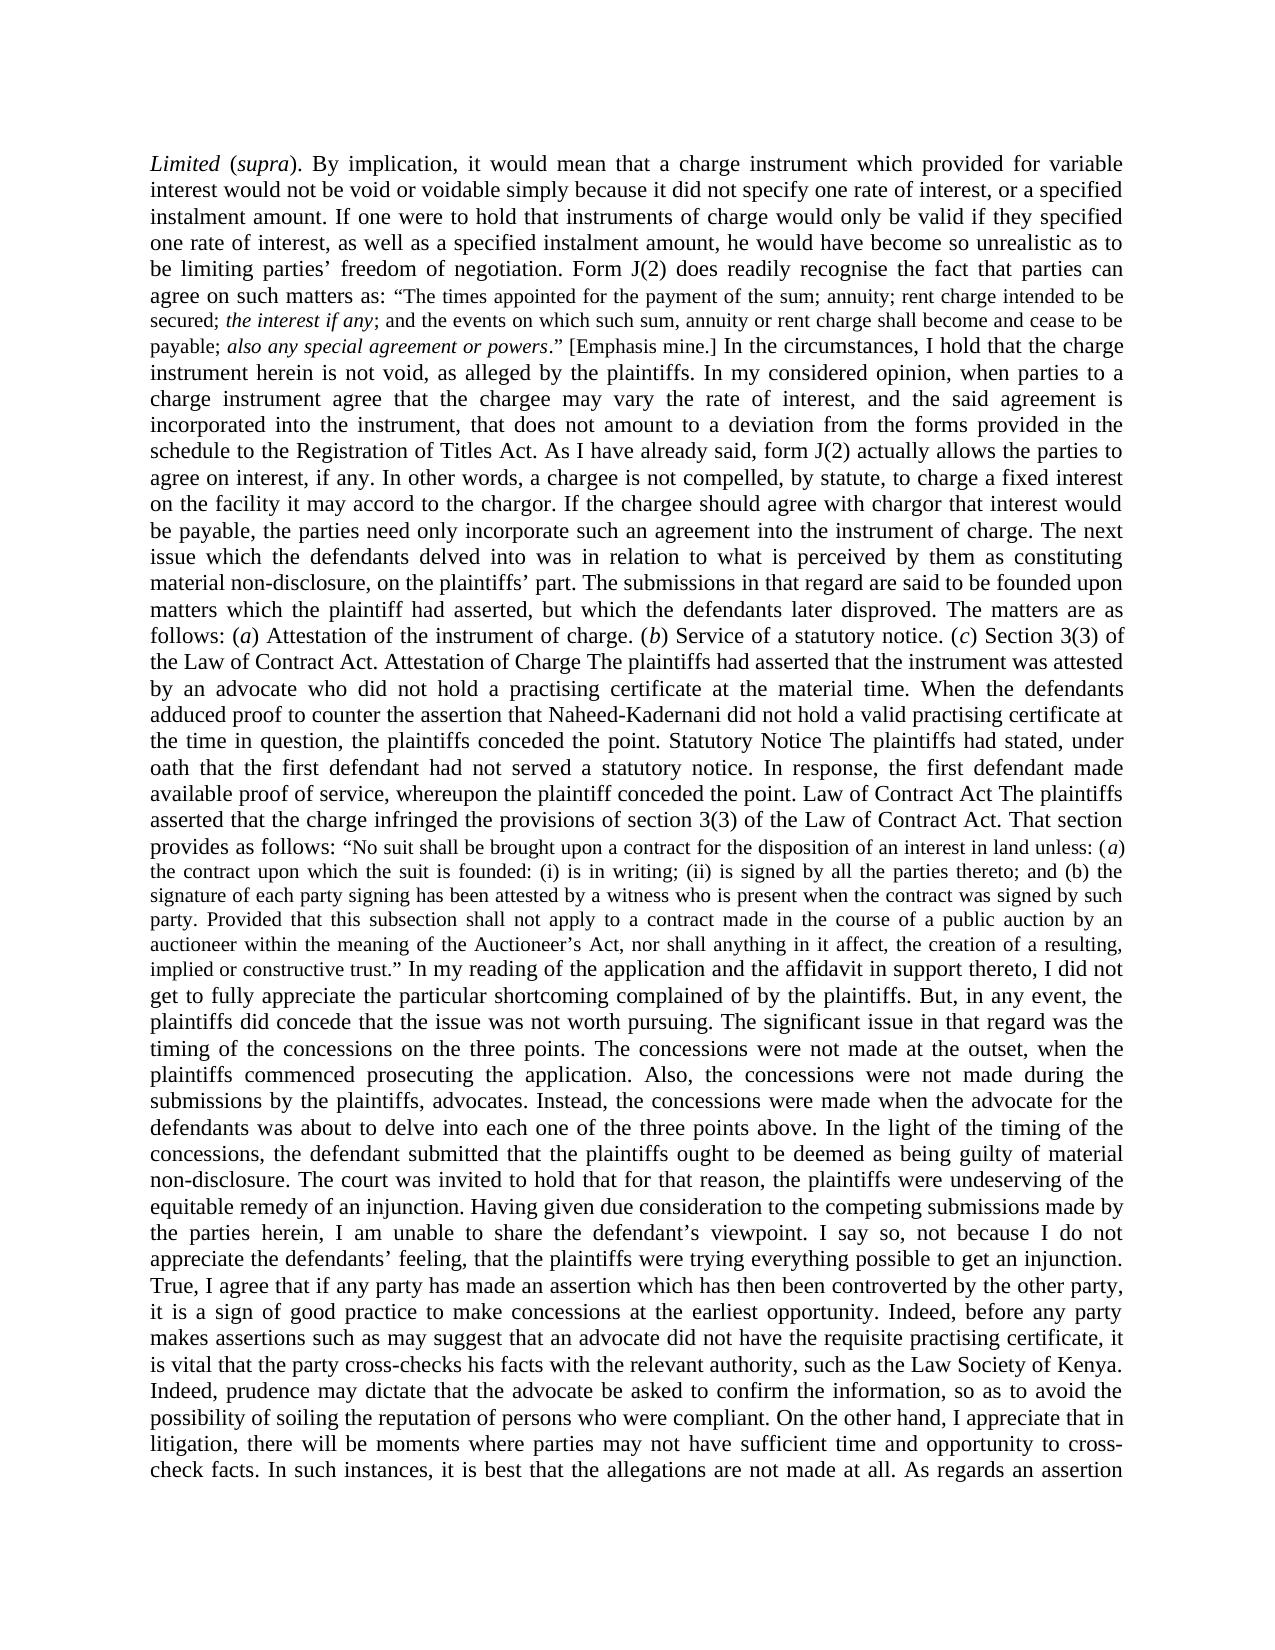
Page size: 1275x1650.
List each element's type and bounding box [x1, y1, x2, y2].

text [150, 150, 1125, 1483]
